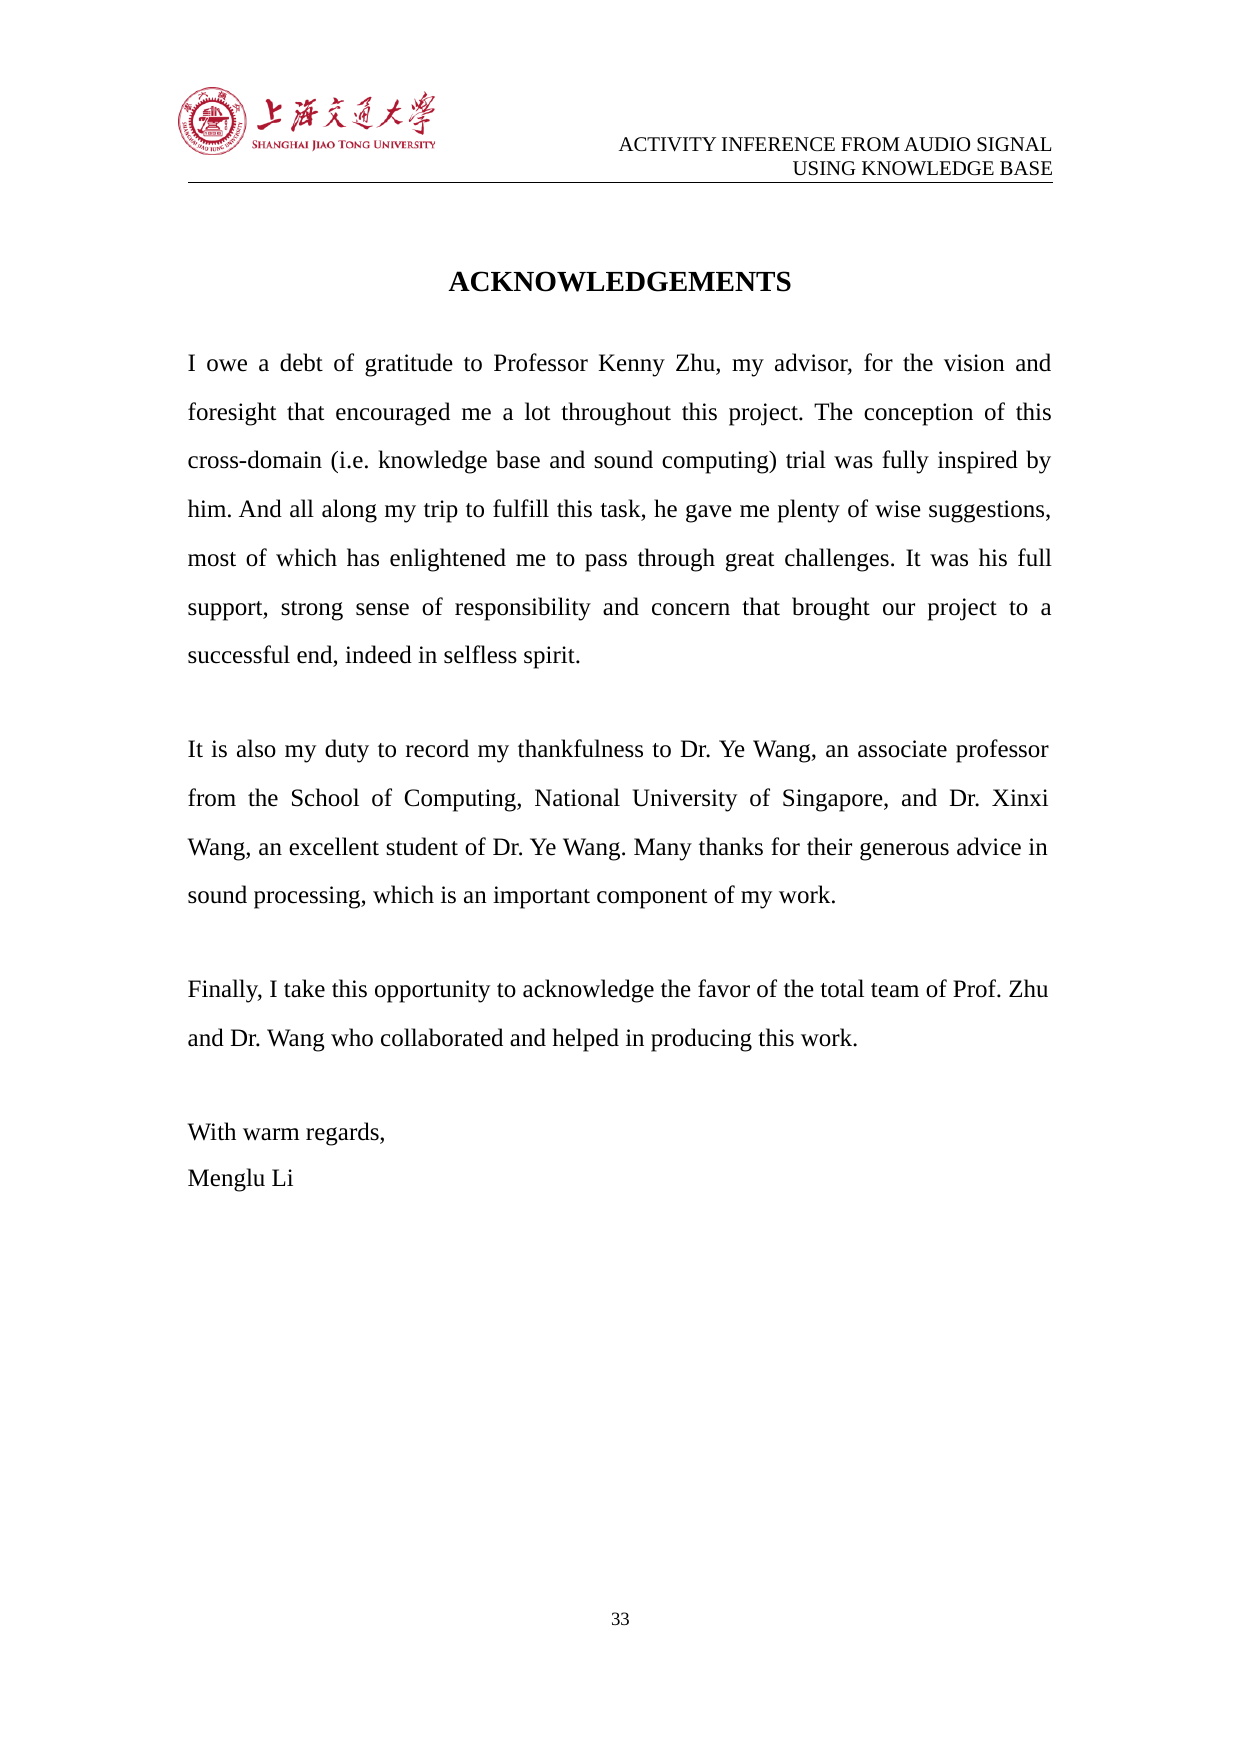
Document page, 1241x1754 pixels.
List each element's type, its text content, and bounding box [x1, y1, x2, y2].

text It is also my duty to record my thankfulness to Dr. Ye Wang, an associate professor from the School of Computing, National University of Singapore, and Dr. Xinxi Wang, an excellent student of Dr. Ye Wang. Many thanks for their generous advice in sound processing, which is an important component of my work. [187, 732, 1050, 911]
text I owe a debt of gratitude to Professor Kenny Zhu, my advisor, for the vision and foresight that encouraged me a lot throughout this project. The conception of this cross-domain (i.e. knowledge base and sound computing) trial was fully inspired by him. And all along my trip to fulfill this task, he gave me plenty of wise suggestions, most of which has enlightened me to pass through great challenges. It was his full support, strong sense of responsibility and concern that brought our project to a successful end, indeed in selfless spirit. [187, 346, 1053, 671]
subtitle ACKNOWLEDGEMENTS [187, 248, 1053, 313]
text With warm regards, [187, 1115, 1050, 1147]
text Finally, I take this opportunity to acknowledge the favor of the total team of Prof. Zhu and Dr. Wang who collaborated and helped in producing this work. [187, 972, 1050, 1053]
text Menglu Li [187, 1162, 1050, 1194]
picture [178, 87, 436, 155]
